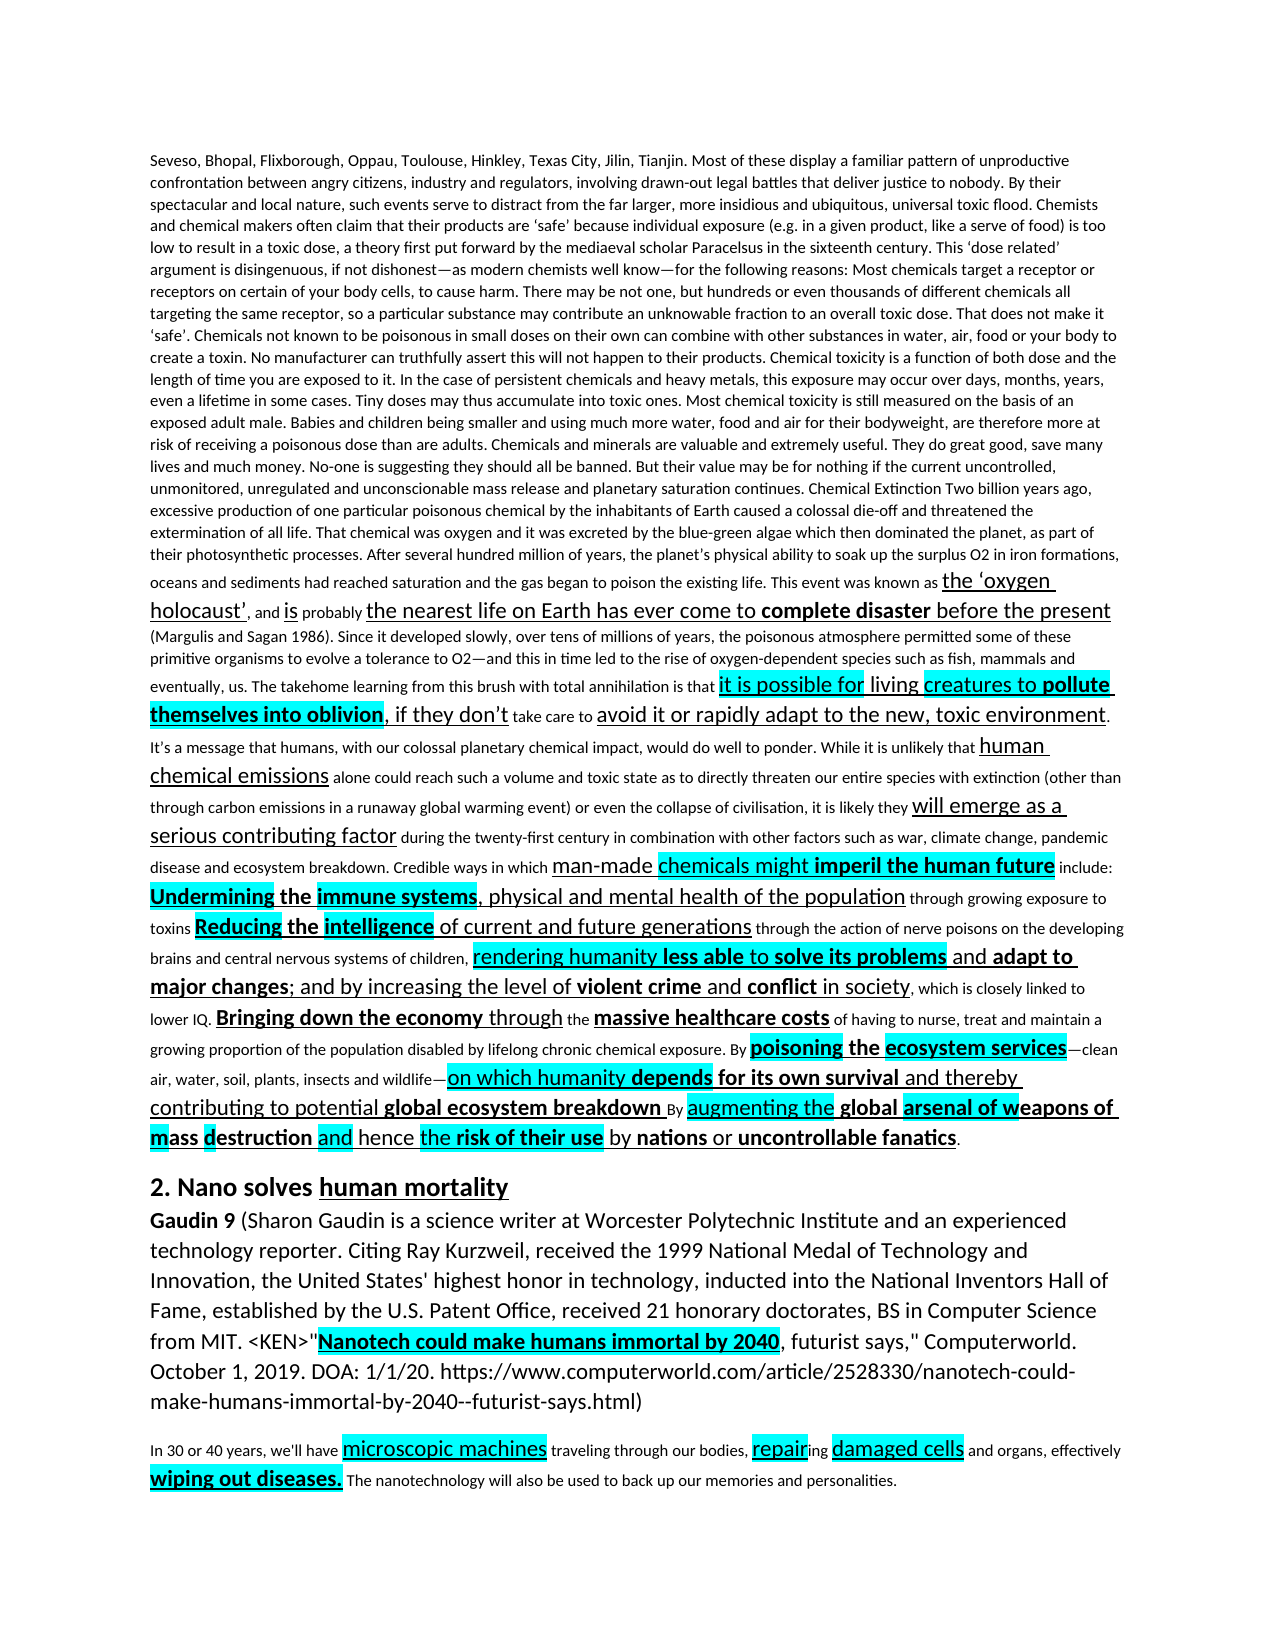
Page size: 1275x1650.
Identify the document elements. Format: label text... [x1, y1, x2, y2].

text Gaudin 9 (Sharon Gaudin is a science writer at Worcester Polytechnic Institute and an experienced technology reporter. Citing Ray Kurzweil, received the 1999 National Medal of Technology and Innovation, the United States' highest honor in technology, inducted into the National Inventors Hall of Fame, established by the U.S. Patent Office, received 21 honorary doctorates, BS in Computer Science from MIT. <KEN>"Nanotech could make humans immortal by 2040, futurist says," Computerworld. October 1, 2019. DOA: 1/1/20. https://www.computerworld.com/article/2528330/nanotech-could-make-humans-immortal-by-2040--futurist-says.html) [150, 1206, 1125, 1415]
subtitle 2. Nano solves human mortality [150, 1170, 1125, 1203]
text In 30 or 40 years, we'll have microscopic machines traveling through our bodies, repairing damaged cells and organs, effectively wiping out diseases. The nanotechnology will also be used to back up our memories and personalities. [150, 1434, 1125, 1492]
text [150, 150, 1125, 1152]
